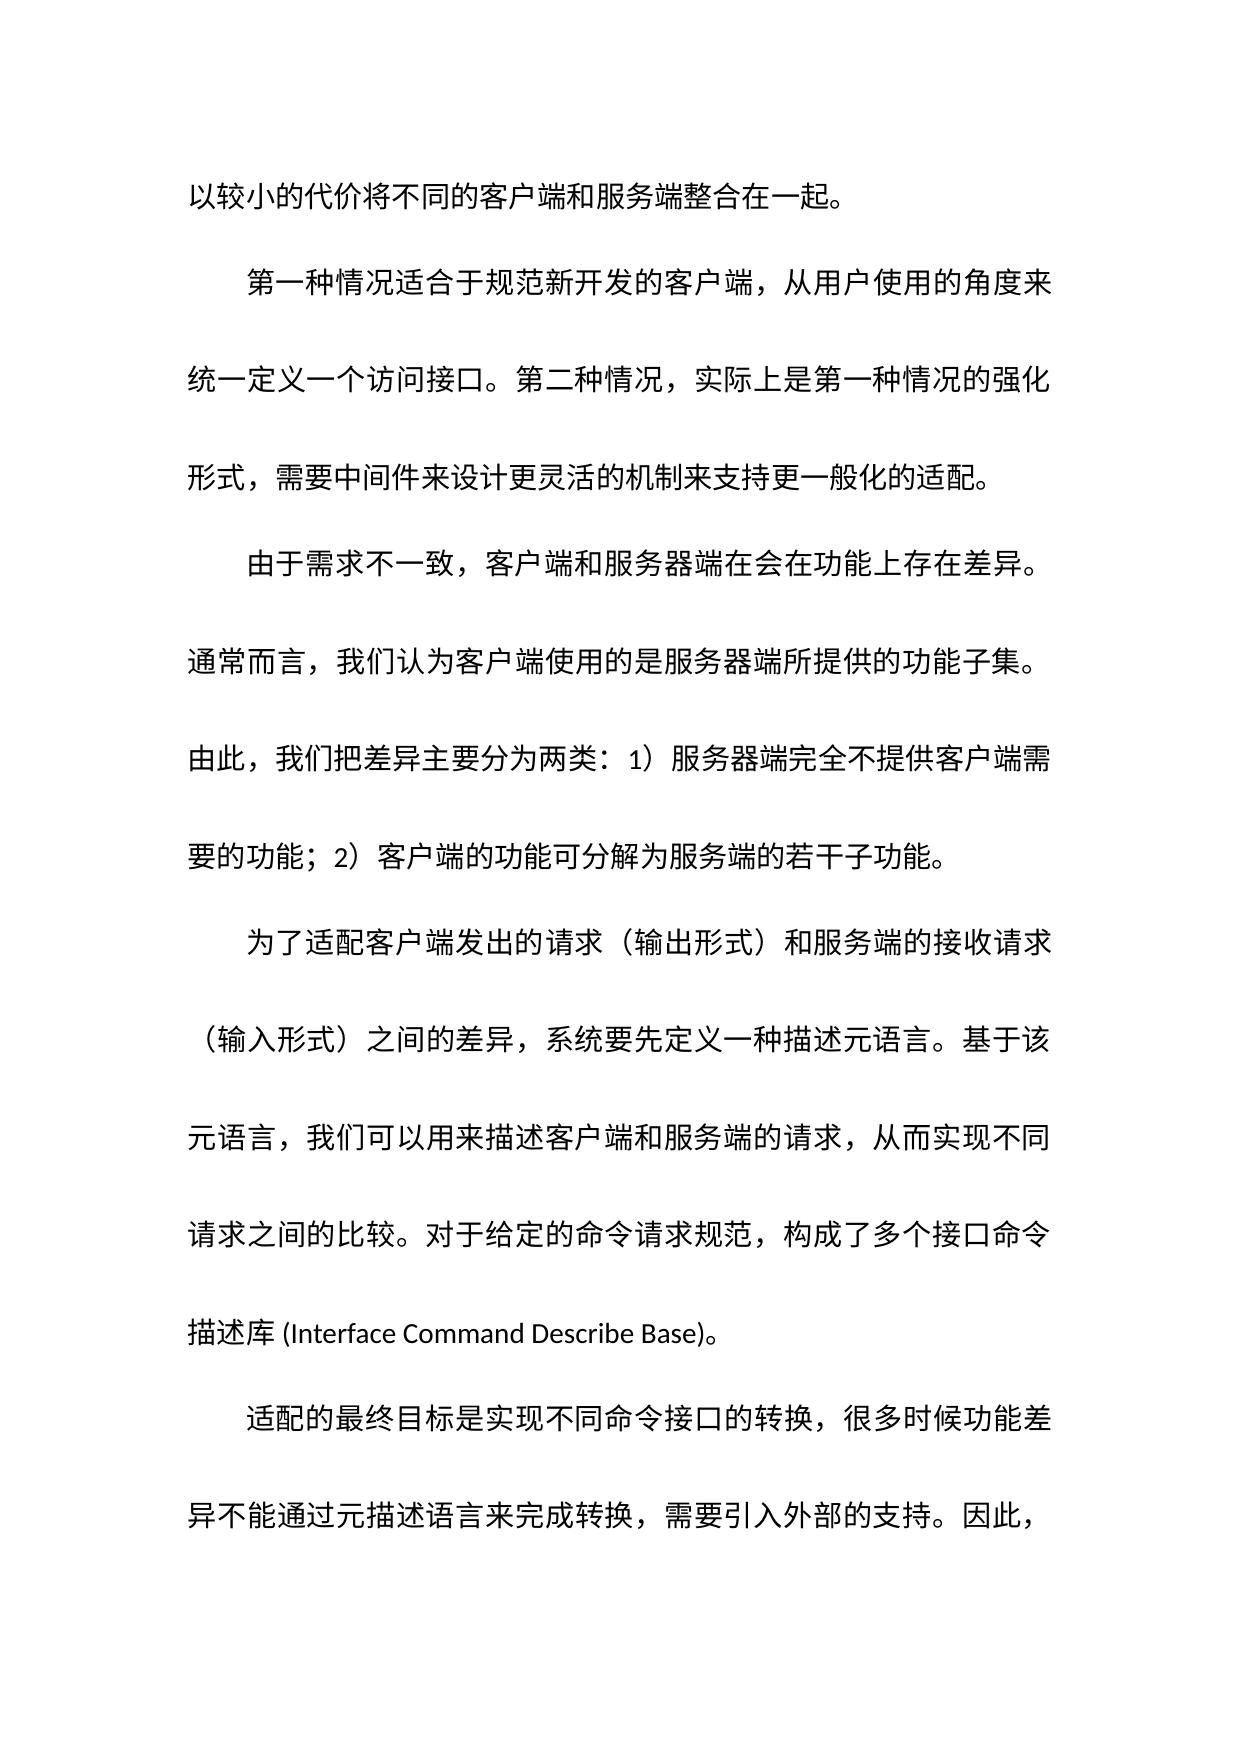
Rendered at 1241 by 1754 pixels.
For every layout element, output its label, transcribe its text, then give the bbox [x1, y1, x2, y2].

list 为了适配客户端发出的请求（输出形式）和服务端的接收请求（输入形式）之间的差异，系统要先定义一种描述元语言。基于该元语言，我们可以用来描述客户端和服务端的请求，从而实现不同请求之间的比较。对于给定的命令请求规范，构成了多个接口命令描述库 (Interface Command Describe Base)。 [187, 908, 1053, 1363]
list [187, 162, 1053, 227]
list 由于需求不一致，客户端和服务器端在会在功能上存在差异。通常而言，我们认为客户端使用的是服务器端所提供的功能子集。由此，我们把差异主要分为两类：1）服务器端完全不提供客户端需要的功能；2）客户端的功能可分解为服务端的若干子功能。 [187, 529, 1053, 887]
list 第一种情况适合于规范新开发的客户端，从用户使用的角度来统一定义一个访问接口。第二种情况，实际上是第一种情况的强化形式，需要中间件来设计更灵活的机制来支持更一般化的适配。 [187, 248, 1053, 508]
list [187, 1384, 1053, 1547]
